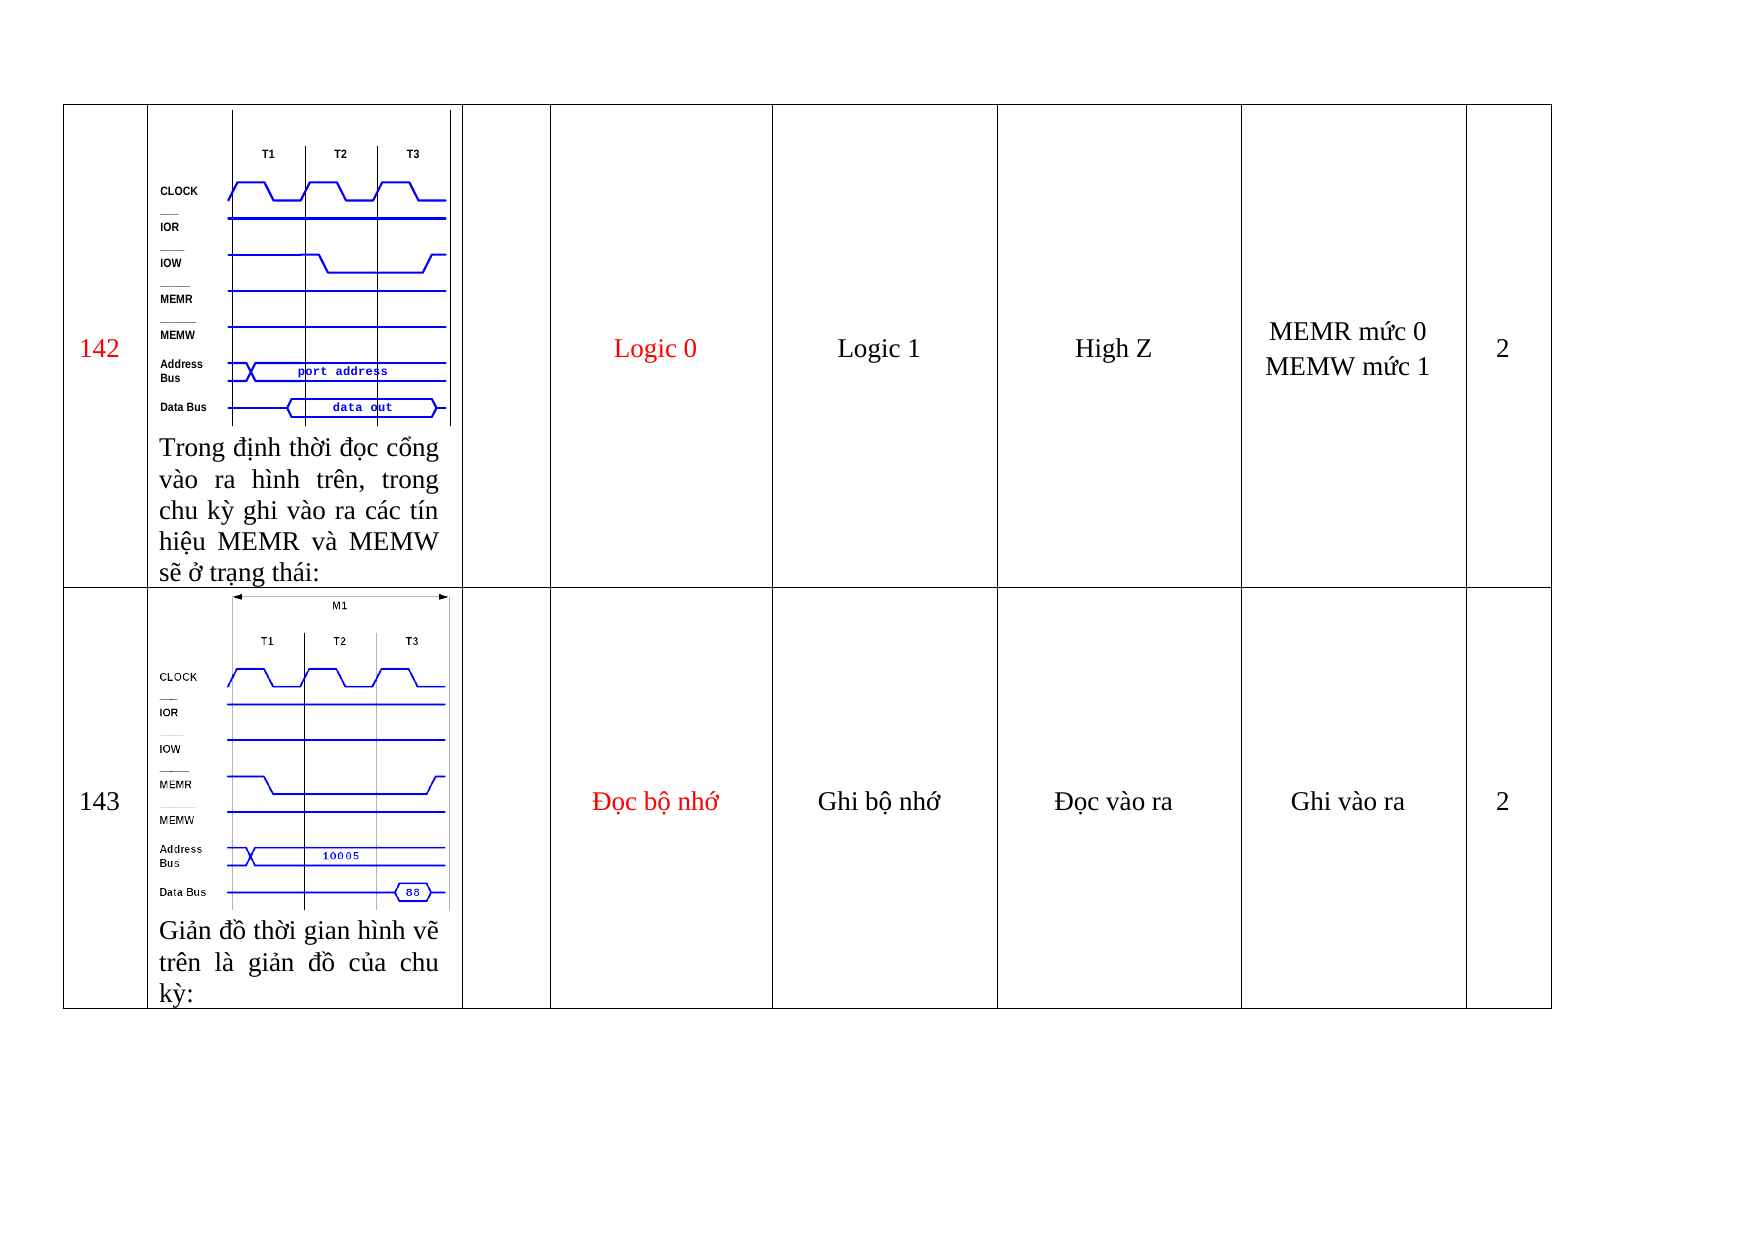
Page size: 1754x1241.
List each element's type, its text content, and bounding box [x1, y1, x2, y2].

table_cell [463, 105, 550, 587]
table_cell 143 [64, 588, 147, 1008]
table_cell 142 [64, 105, 147, 587]
table_cell Đọc bộ nhớ [551, 588, 772, 1008]
table_cell Ghi bộ nhớ [773, 588, 997, 1008]
table_cell Giản đồ thời gian hình vẽ trên là giản đồ của chu kỳ: [148, 588, 462, 1008]
table_cell Logic 0 [551, 105, 772, 587]
table_cell High Z [998, 105, 1241, 587]
table_cell 2 [1467, 105, 1551, 587]
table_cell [1242, 105, 1466, 587]
table_cell 2 [1467, 588, 1551, 1008]
table_cell [463, 588, 550, 1008]
table_cell Trong định thời đọc cổng vào ra hình trên, trong chu kỳ ghi vào ra các tín hiệu MEMR và MEMW sẽ ở trạng thái: [148, 105, 462, 587]
table_cell Logic 1 [773, 105, 997, 587]
table_cell Ghi vào ra [1242, 588, 1466, 1008]
table_cell Đọc vào ra [998, 588, 1241, 1008]
